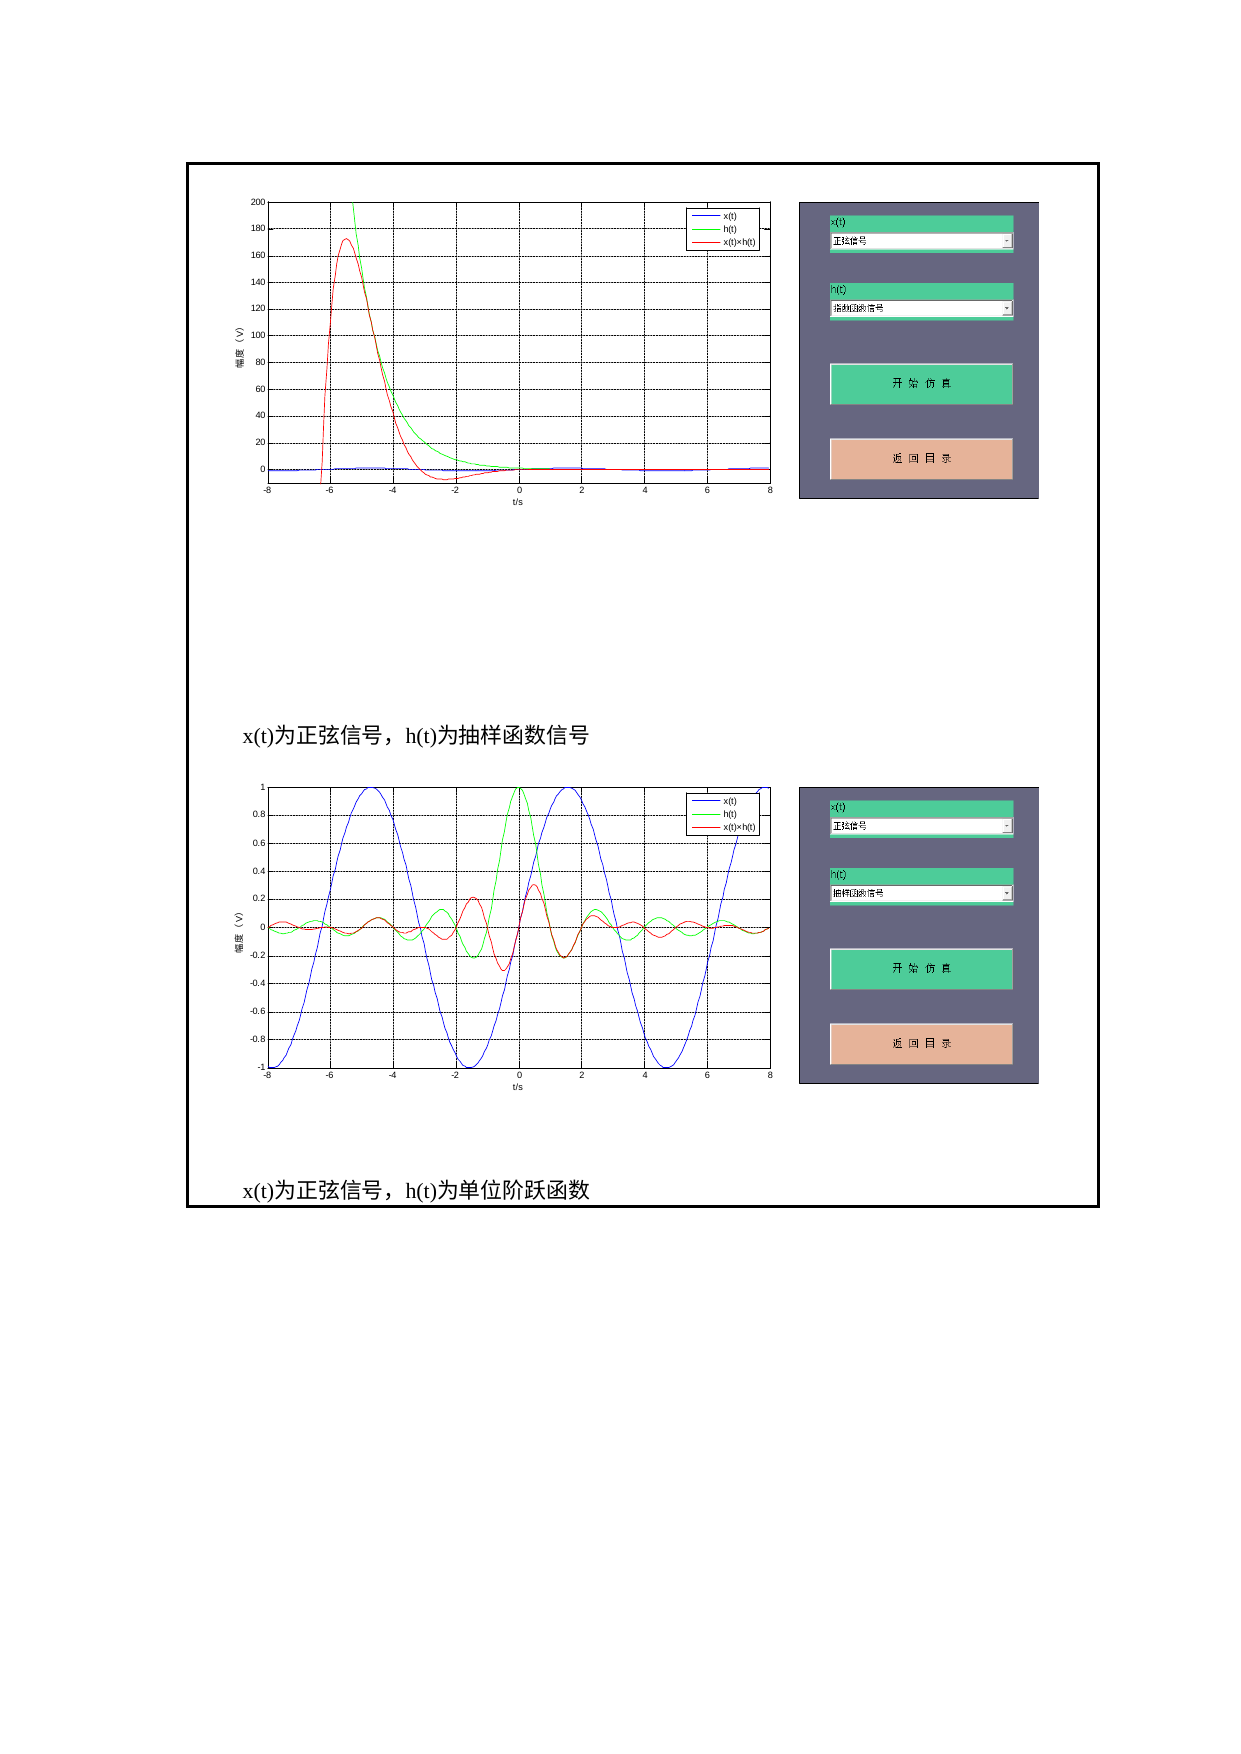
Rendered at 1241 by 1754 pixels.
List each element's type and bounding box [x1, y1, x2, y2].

table_cell [189, 165, 1097, 1205]
